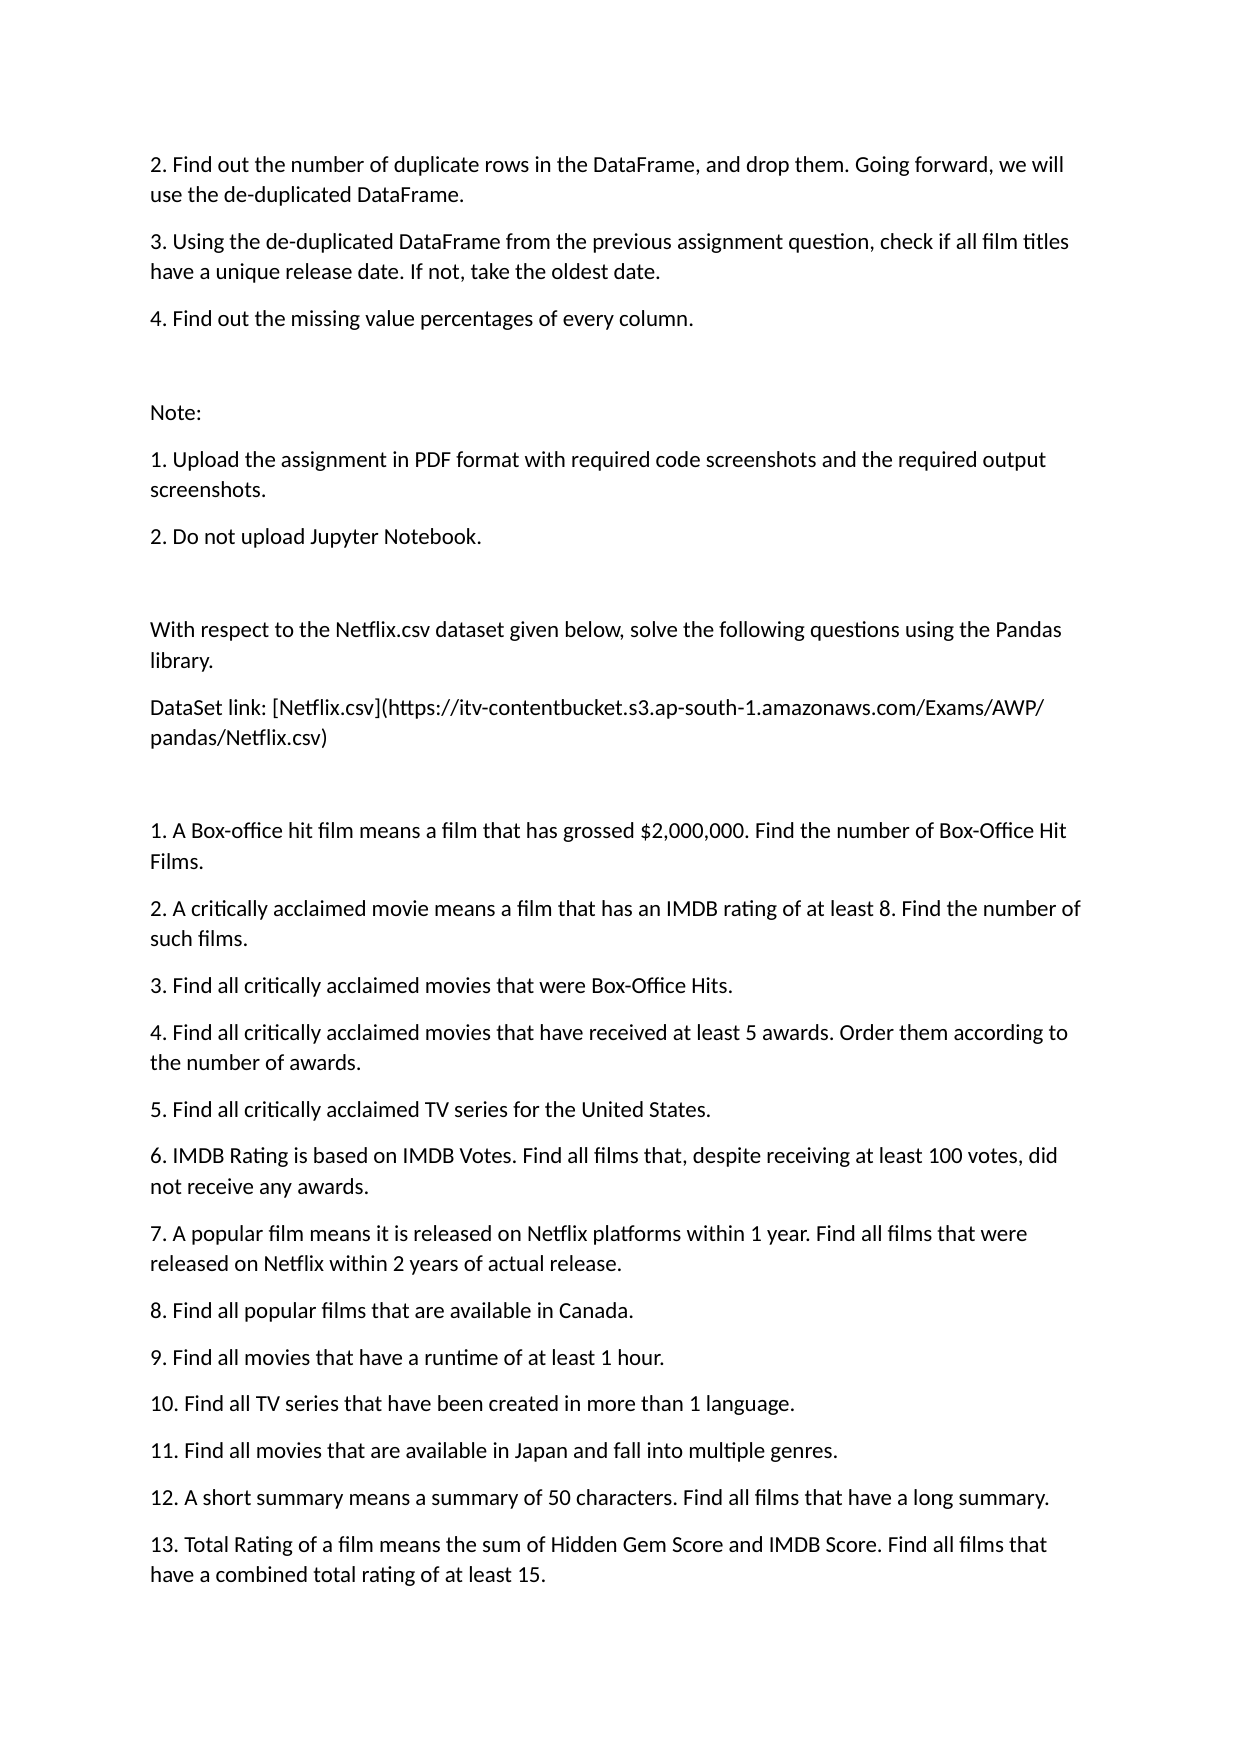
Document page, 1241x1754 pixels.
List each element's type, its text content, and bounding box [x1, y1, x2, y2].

text 1. Upload the assignment in PDF format with required code screenshots and the required output screenshots. [150, 445, 1090, 503]
text 4. Find all critically acclaimed movies that have received at least 5 awards. Order them according to the number of awards. [150, 1018, 1090, 1076]
text 13. Total Rating of a film means the sum of Hidden Gem Score and IMDB Score. Find all films that have a combined total rating of at least 15. [150, 1530, 1090, 1588]
text 4. Find out the missing value percentages of every column. [150, 304, 1090, 332]
text 12. A short summary means a summary of 50 characters. Find all films that have a long summary. [150, 1483, 1090, 1511]
text 11. Find all movies that are available in Japan and fall into multiple genres. [150, 1436, 1090, 1464]
text 6. IMDB Rating is based on IMDB Votes. Find all films that, despite receiving at least 100 votes, did not receive any awards. [150, 1142, 1090, 1200]
text 3. Using the de-duplicated DataFrame from the previous assignment question, check if all film titles have a unique release date. If not, take the oldest date. [150, 227, 1090, 285]
text 2. Do not upload Jupyter Notebook. [150, 522, 1090, 550]
text 5. Find all critically acclaimed TV series for the United States. [150, 1095, 1090, 1123]
text 2. Find out the number of duplicate rows in the DataFrame, and drop them. Going forward, we will use the de-duplicated DataFrame. [150, 150, 1090, 208]
text 7. A popular film means it is released on Netflix platforms within 1 year. Find all films that were released on Netflix within 2 years of actual release. [150, 1219, 1090, 1277]
text DataSet link: [Netflix.csv](https://itv-contentbucket.s3.ap-south-1.amazonaws.com/Exams/AWP/pandas/Netflix.csv) [150, 693, 1090, 751]
text 8. Find all popular films that are available in Canada. [150, 1296, 1090, 1324]
text 3. Find all critically acclaimed movies that were Box-Office Hits. [150, 971, 1090, 999]
text 1. A Box-office hit film means a film that has grossed $2,000,000. Find the number of Box-Office Hit Films. [150, 817, 1090, 875]
text With respect to the Netflix.csv dataset given below, solve the following questions using the Pandas library. [150, 616, 1090, 674]
text 9. Find all movies that have a runtime of at least 1 hour. [150, 1343, 1090, 1371]
text 2. A critically acclaimed movie means a film that has an IMDB rating of at least 8. Find the number of such films. [150, 894, 1090, 952]
text Note: [150, 398, 1090, 426]
text 10. Find all TV series that have been created in more than 1 language. [150, 1389, 1090, 1418]
